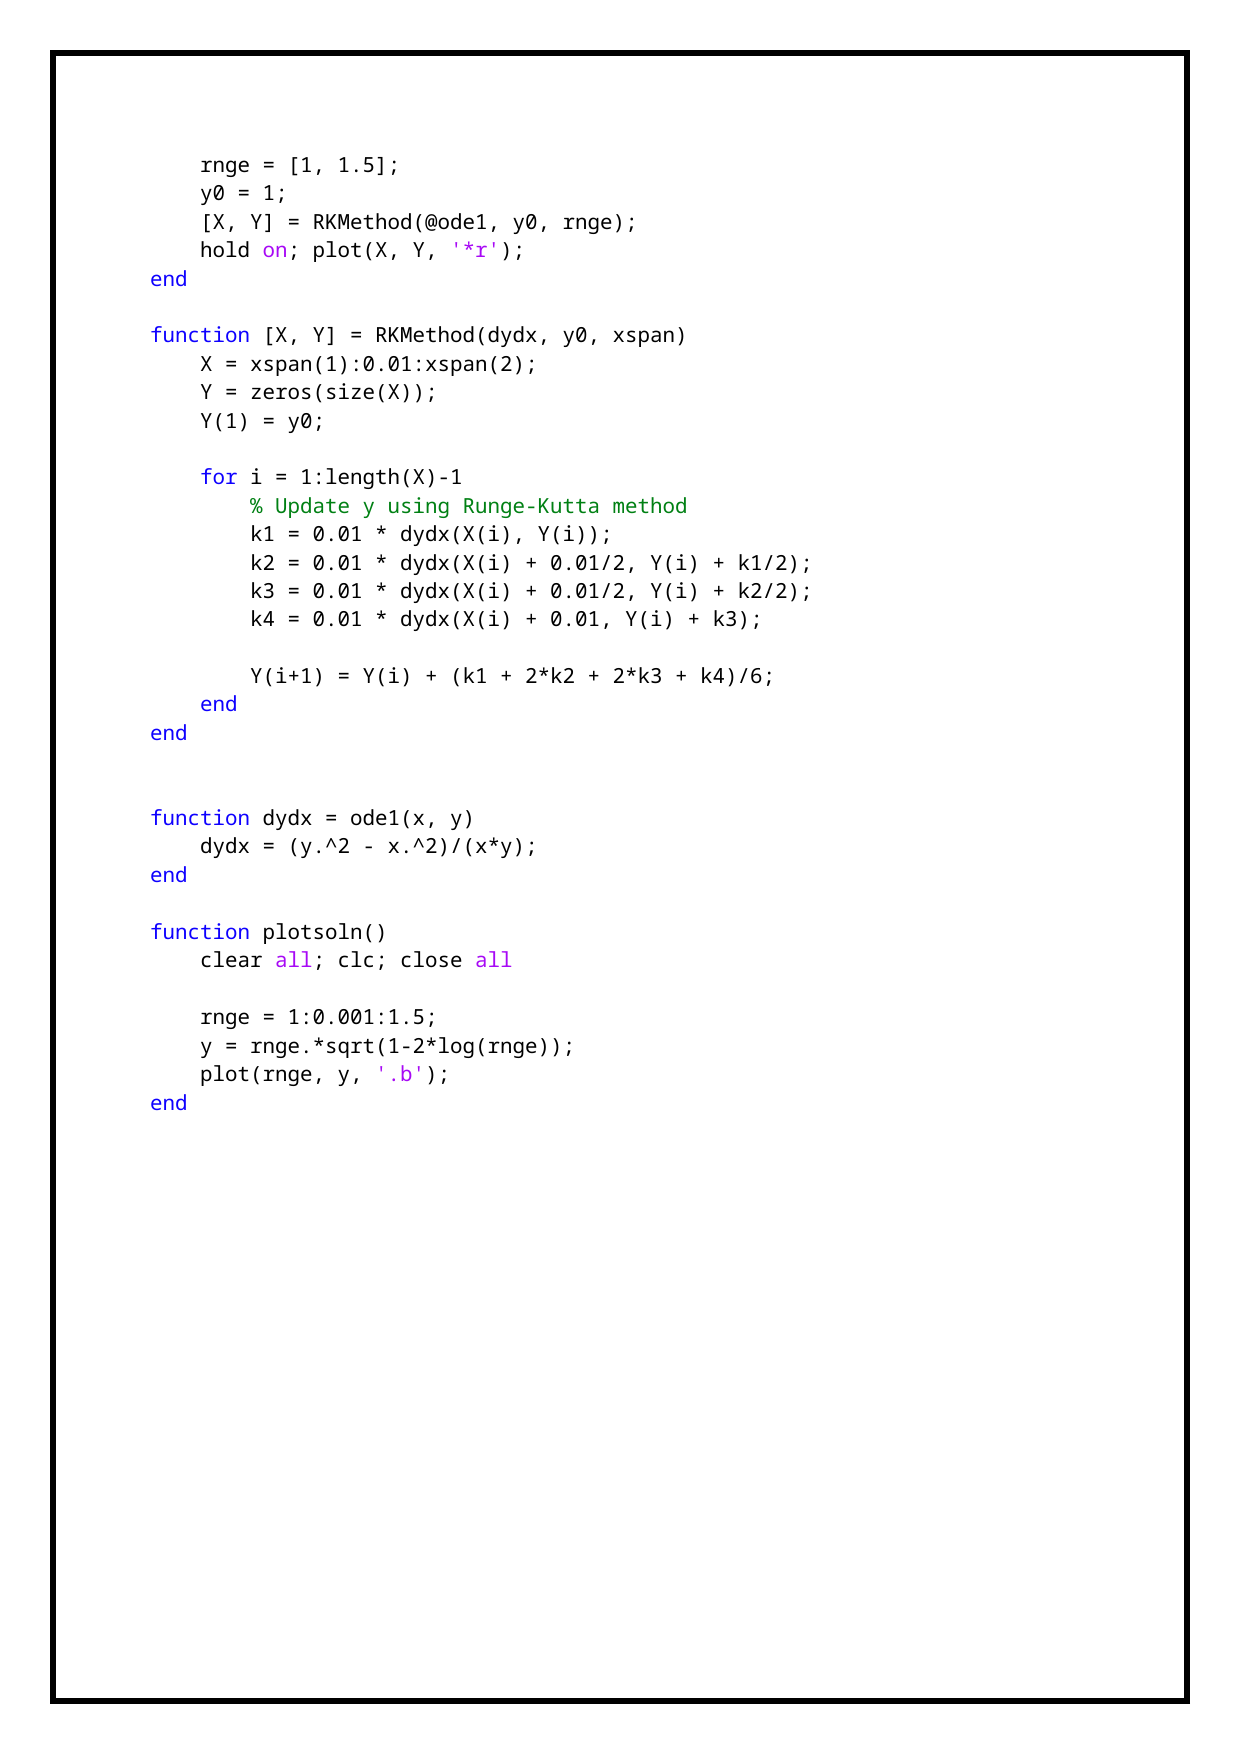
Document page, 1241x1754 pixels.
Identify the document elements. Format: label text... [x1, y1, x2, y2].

text % Update y using Runge-Kutta method [150, 491, 1090, 519]
text y0 = 1; [150, 178, 1090, 207]
text end [150, 1088, 1090, 1116]
text for i = 1:length(X)-1 [150, 462, 1090, 491]
text Y(i+1) = Y(i) + (k1 + 2*k2 + 2*k3 + k4)/6; [150, 661, 1090, 689]
text function [X, Y] = RKMethod(dydx, y0, xspan) [150, 321, 1090, 349]
text hold on; plot(X, Y, '*r'); [150, 235, 1090, 264]
text k3 = 0.01 * dydx(X(i) + 0.01/2, Y(i) + k2/2); [150, 576, 1090, 604]
text function plotsoln() [150, 917, 1090, 945]
text clear all; clc; close all [150, 945, 1090, 974]
text end [150, 264, 1090, 292]
text dydx = (y.^2 - x.^2)/(x*y); [150, 832, 1090, 860]
text rnge = [1, 1.5]; [150, 150, 1090, 178]
text [X, Y] = RKMethod(@ode1, y0, rnge); [150, 207, 1090, 235]
text k4 = 0.01 * dydx(X(i) + 0.01, Y(i) + k3); [150, 604, 1090, 633]
text rnge = 1:0.001:1.5; [150, 1002, 1090, 1031]
text function dydx = ode1(x, y) [150, 803, 1090, 832]
text k1 = 0.01 * dydx(X(i), Y(i)); [150, 519, 1090, 548]
text Y(1) = y0; [150, 406, 1090, 434]
text plot(rnge, y, '.b'); [150, 1059, 1090, 1088]
text Y = zeros(size(X)); [150, 377, 1090, 406]
text k2 = 0.01 * dydx(X(i) + 0.01/2, Y(i) + k1/2); [150, 548, 1090, 576]
text end [150, 718, 1090, 746]
text y = rnge.*sqrt(1-2*log(rnge)); [150, 1031, 1090, 1059]
text end [150, 689, 1090, 718]
text X = xspan(1):0.01:xspan(2); [150, 349, 1090, 377]
text end [150, 860, 1090, 888]
